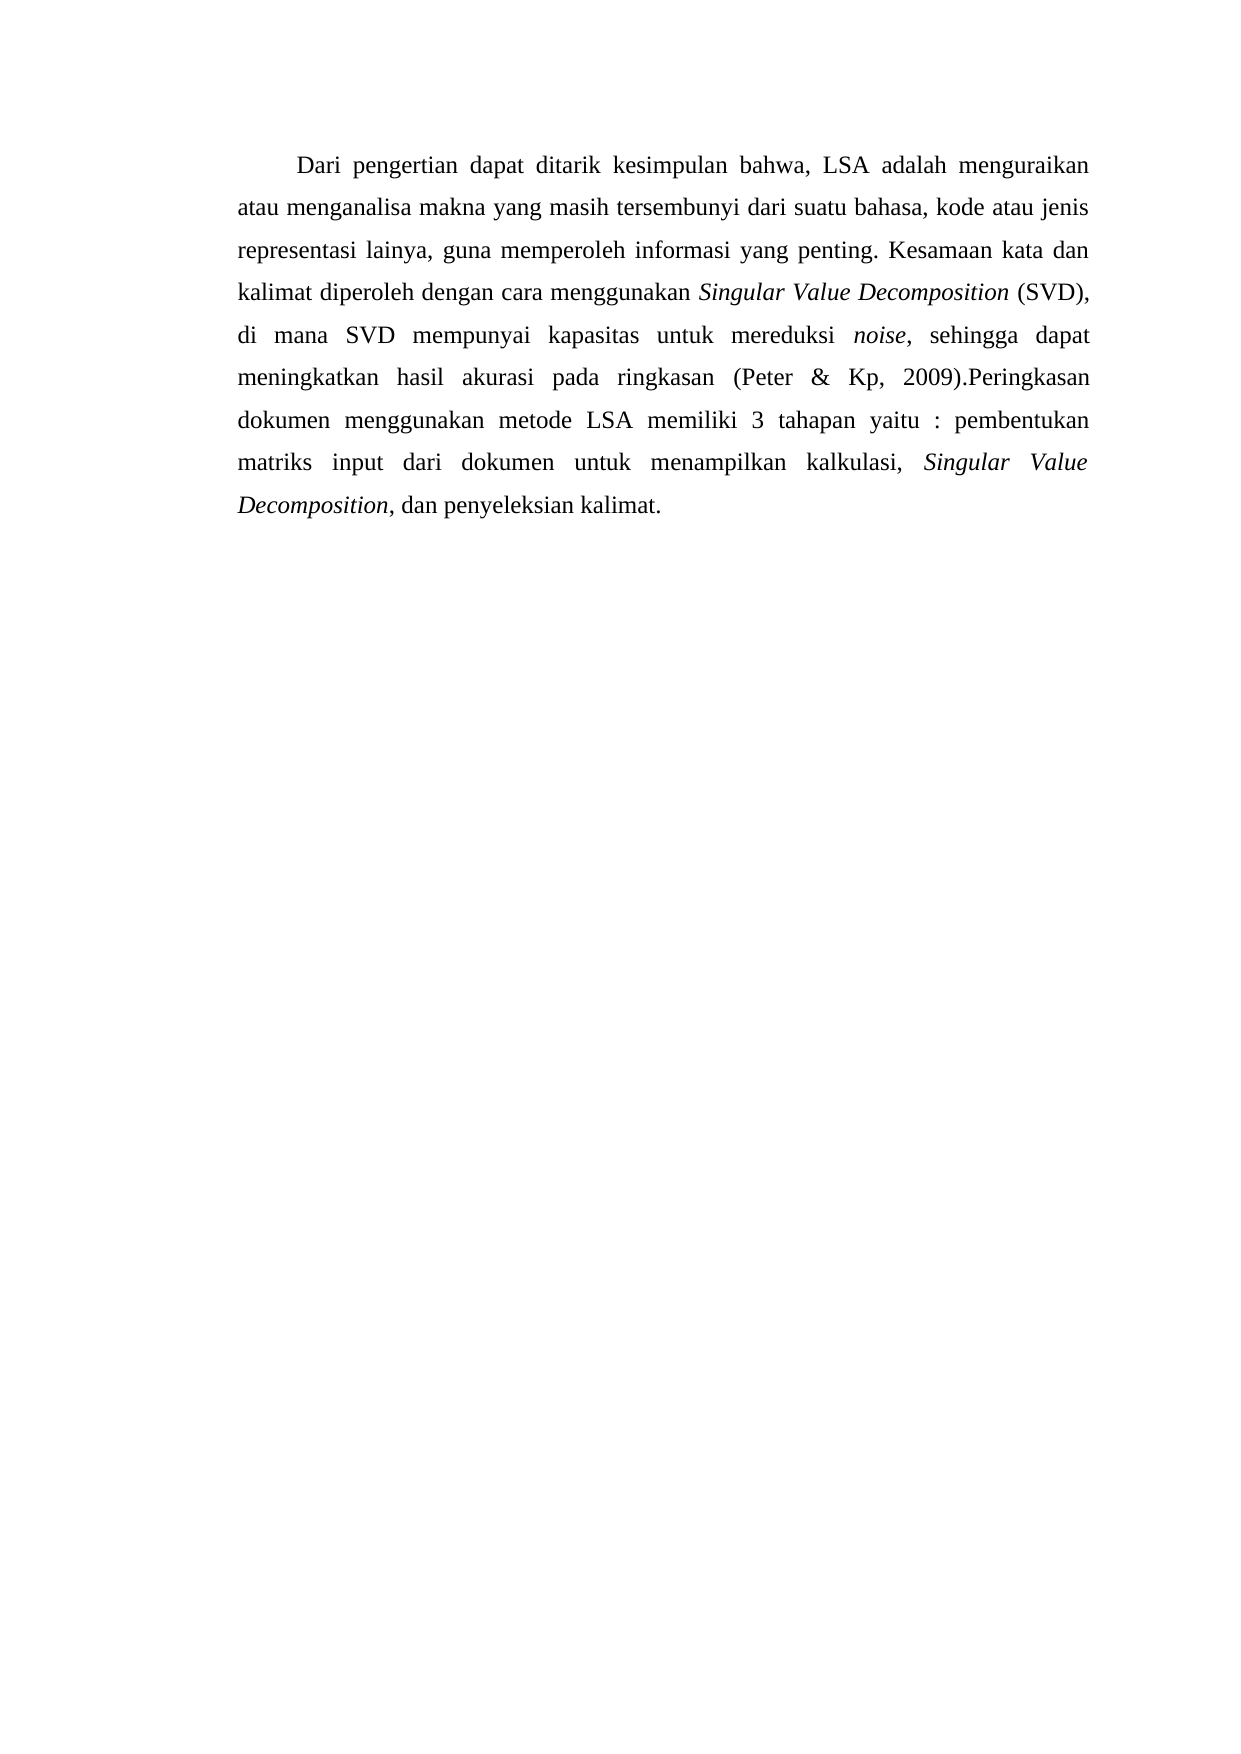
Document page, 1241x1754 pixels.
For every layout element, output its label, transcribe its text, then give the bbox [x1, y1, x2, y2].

text Dari pengertian dapat ditarik kesimpulan bahwa, LSA adalah menguraikan atau menganalisa makna yang masih tersembunyi dari suatu bahasa, kode atau jenis representasi lainya, guna memperoleh informasi yang penting. Kesamaan kata dan kalimat diperoleh dengan cara menggunakan Singular Value Decomposition (SVD), di mana SVD mempunyai kapasitas untuk mereduksi noise, sehingga dapat meningkatkan hasil akurasi pada ringkasan .Peringkasan dokumen menggunakan metode LSA memiliki 3 tahapan yaitu : pembentukan matriks input dari dokumen untuk menampilkan kalkulasi, Singular Value Decomposition, dan penyeleksian kalimat. [237, 150, 1090, 519]
